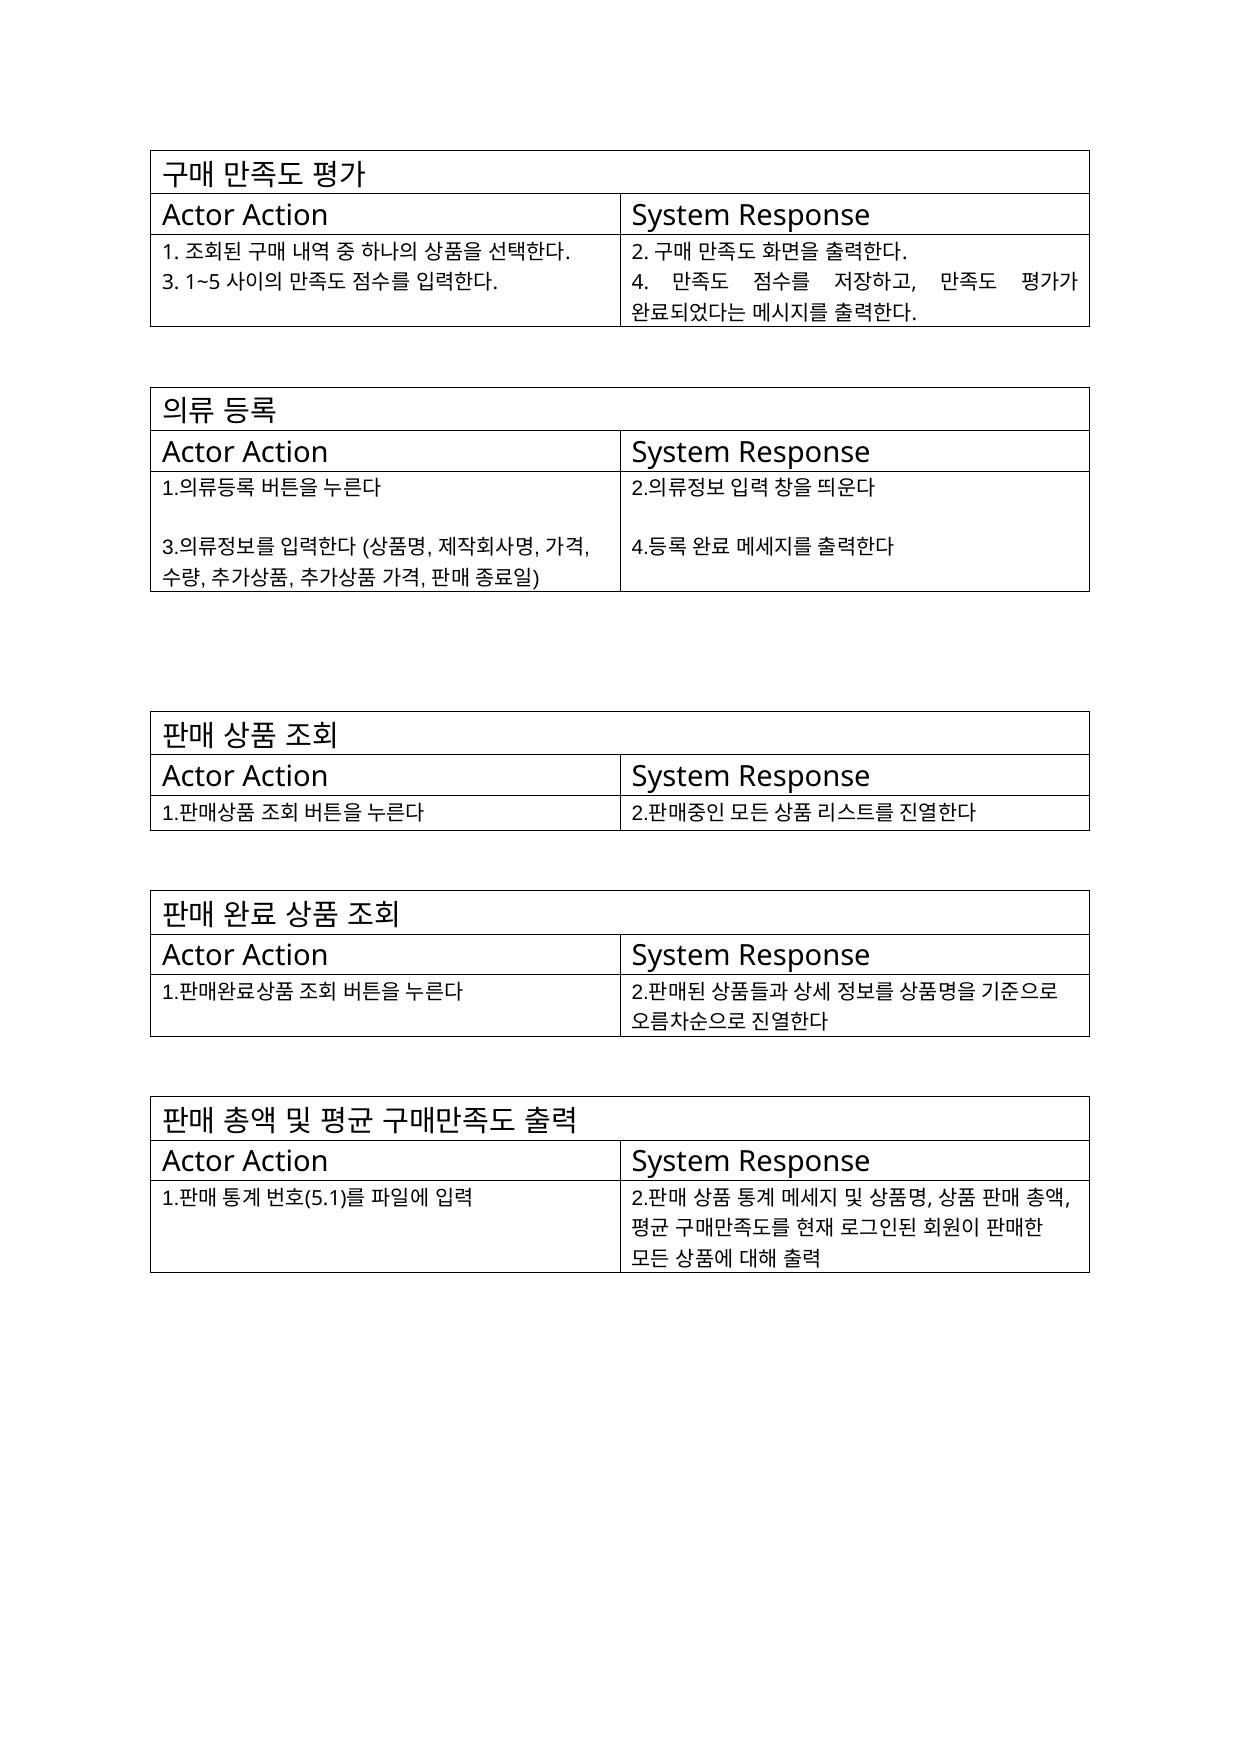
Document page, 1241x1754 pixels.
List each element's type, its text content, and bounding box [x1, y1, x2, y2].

table_cell 1.판매 통계 번호(5.1)를 파일에 입력 [151, 1181, 620, 1272]
table_cell Actor Action [151, 935, 620, 974]
table_cell Actor Action [151, 431, 620, 471]
table_cell 2.판매된 상품들과 상세 정보를 상품명을 기준으로 오름차순으로 진열한다 [621, 975, 1089, 1036]
table_cell Actor Action [151, 194, 620, 234]
table_cell 1.의류등록 버튼을 누른다 3.의류정보를 입력한다 (상품명, 제작회사명, 가격, 수량, 추가상품, 추가상품 가격, 판매 종료일) [151, 472, 620, 591]
table_cell 2.판매중인 모든 상품 리스트를 진열한다 [621, 796, 1089, 830]
table_cell 1.판매완료상품 조회 버튼을 누른다 [151, 975, 620, 1036]
table_cell Actor Action [151, 1141, 620, 1180]
table_cell System Response [621, 755, 1089, 795]
table_cell System Response [621, 1141, 1089, 1180]
table_cell 2.판매 상품 통계 메세지 및 상품명, 상품 판매 총액, 평균 구매만족도를 현재 로그인된 회원이 판매한 모든 상품에 대해 출력 [621, 1181, 1089, 1272]
table_header 구매 만족도 평가 [151, 151, 1089, 193]
table_cell System Response [621, 194, 1089, 234]
table_header 판매 총액 및 평균 구매만족도 출력 [151, 1097, 1089, 1139]
table_header 판매 상품 조회 [151, 712, 1089, 754]
table_header 의류 등록 [151, 388, 1089, 430]
table_cell 1. 조회된 구매 내역 중 하나의 상품을 선택한다. 3. 1~5 사이의 만족도 점수를 입력한다. [151, 235, 620, 326]
table_cell 2.의류정보 입력 창을 띄운다 4.등록 완료 메세지를 출력한다 [621, 472, 1089, 591]
table_cell 1.판매상품 조회 버튼을 누른다 [151, 796, 620, 830]
table_cell System Response [621, 431, 1089, 471]
table_cell Actor Action [151, 755, 620, 795]
table_cell System Response [621, 935, 1089, 974]
table_cell 2. 구매 만족도 화면을 출력한다. 4. 만족도 점수를 저장하고, 만족도 평가가 완료되었다는 메시지를 출력한다. [621, 235, 1089, 326]
table_header 판매 완료 상품 조회 [151, 891, 1089, 933]
